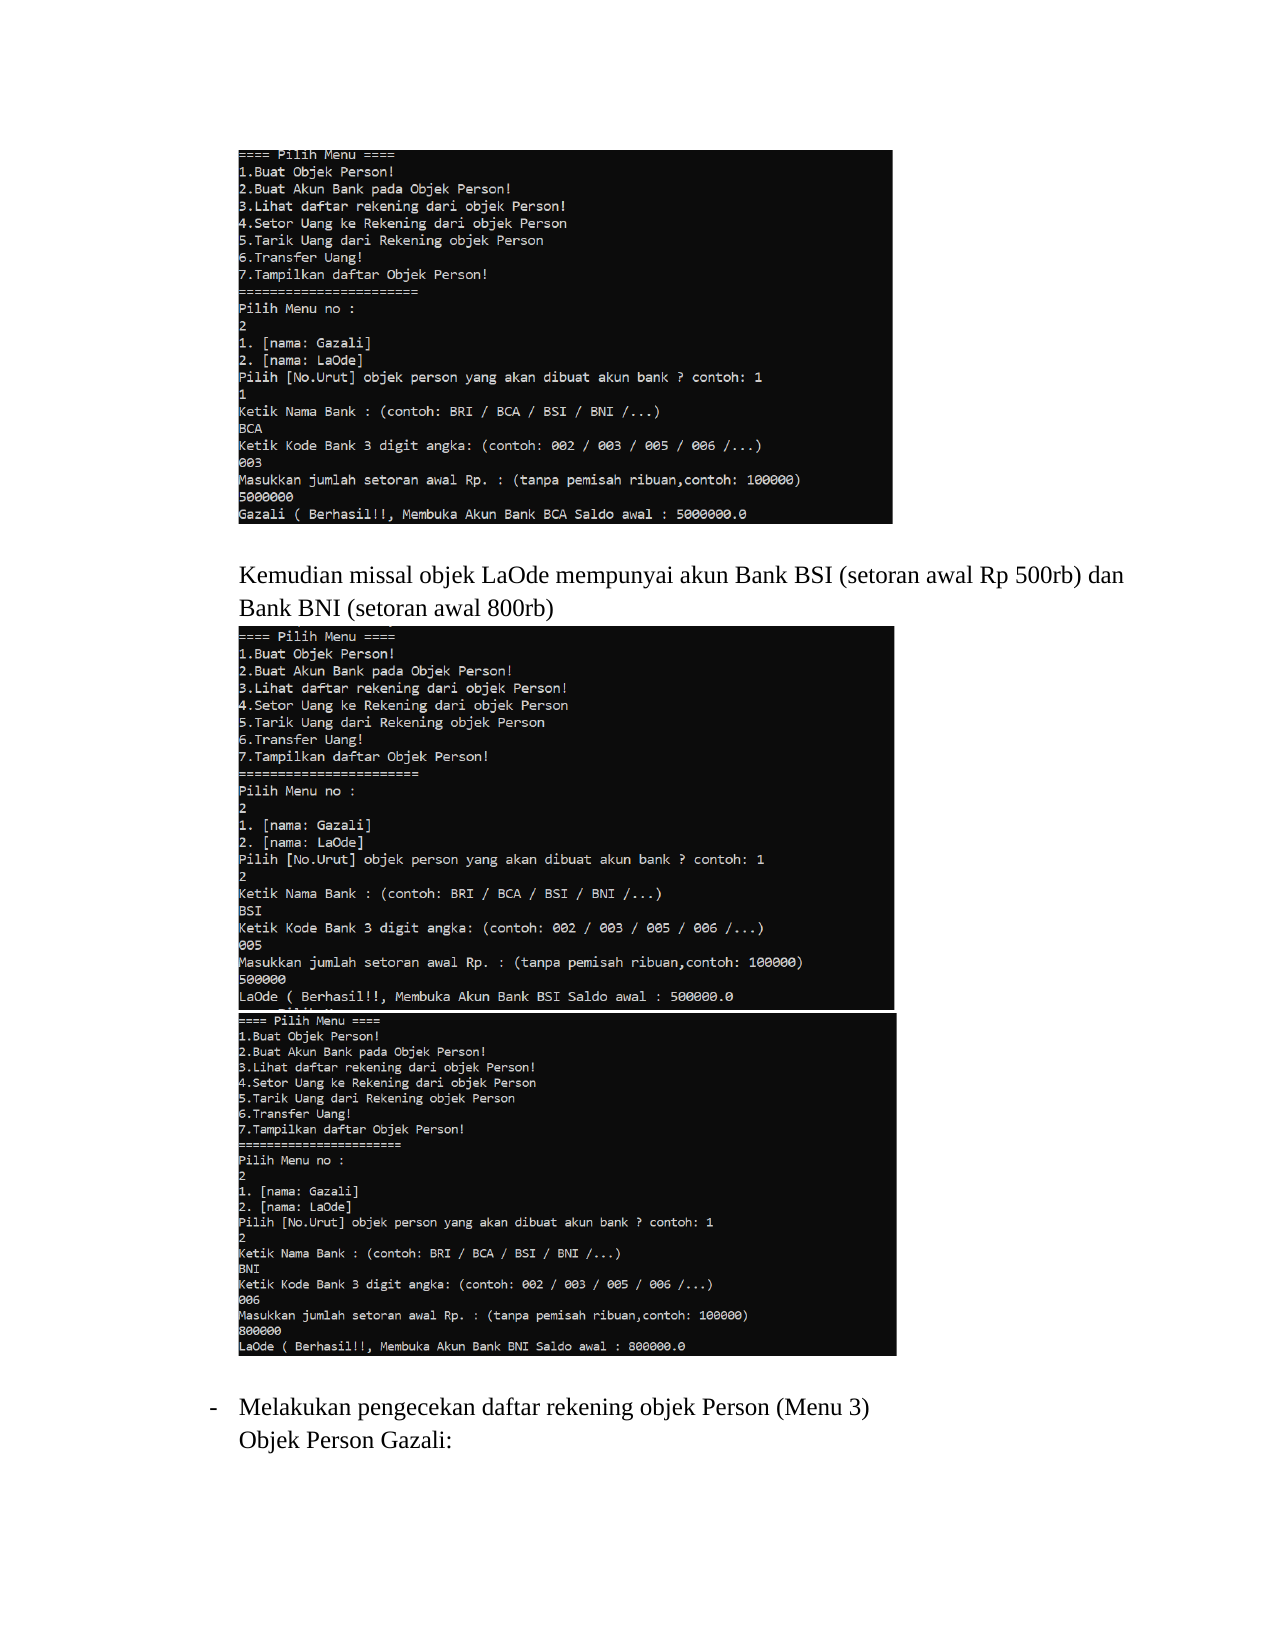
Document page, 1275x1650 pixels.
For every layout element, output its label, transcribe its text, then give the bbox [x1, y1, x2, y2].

picture [238, 1013, 897, 1356]
list Objek Person Gazali: [239, 1426, 1125, 1454]
picture [238, 150, 893, 524]
picture [238, 626, 895, 1010]
list Melakukan pengecekan daftar rekening objek Person (Menu 3) [209, 1392, 1125, 1421]
list Kemudian missal objek LaOde mempunyai akun Bank BSI (setoran awal Rp 500rb) dan Bank BNI (setoran awal 800rb) [239, 560, 1125, 622]
